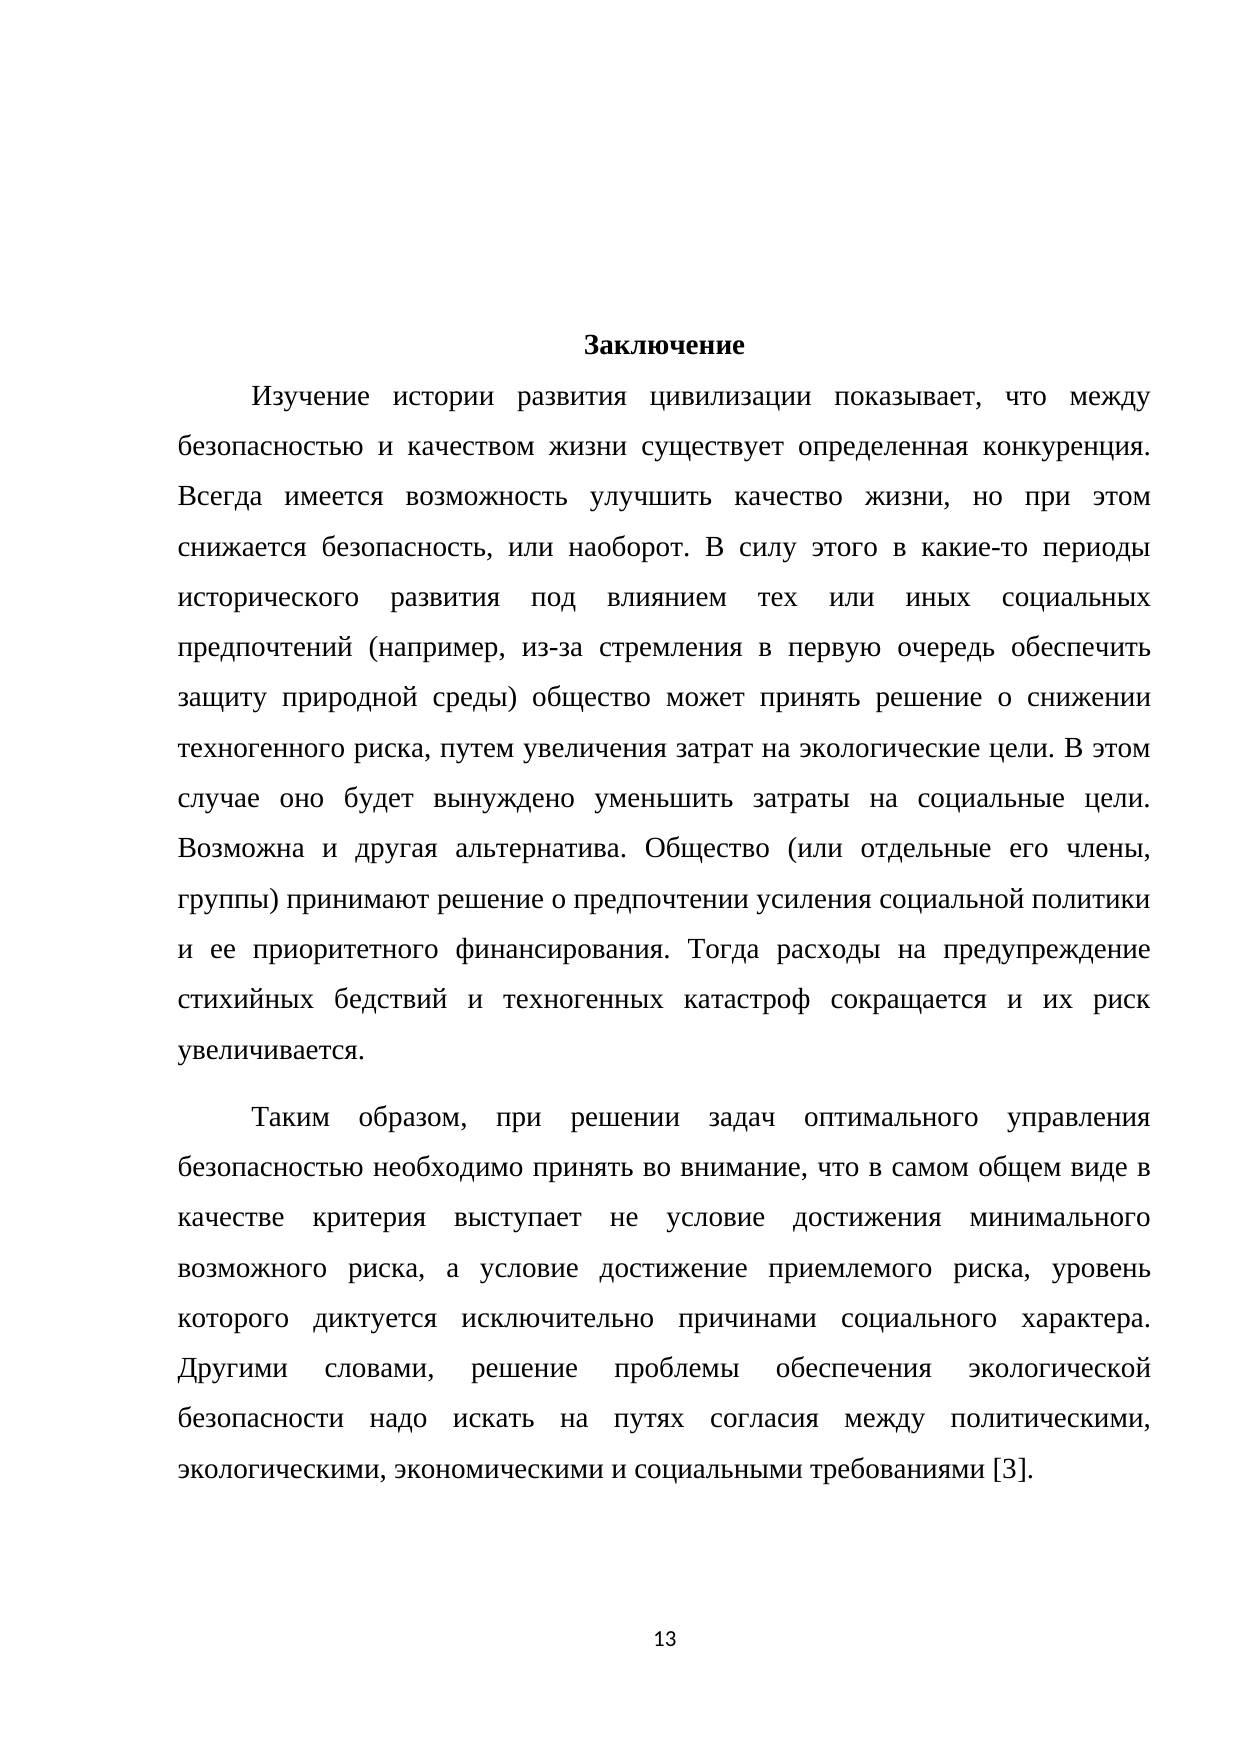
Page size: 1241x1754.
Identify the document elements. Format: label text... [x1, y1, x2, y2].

text Таким образом, при решении задач оптимального управления безопасностью необходимо принять во внимание, что в самом общем виде в качестве критерия выступает не условие достижения минимального возможного риска, а условие достижение приемлемого риска, уровень которого диктуется исключительно причинами социального характера. Другими словами, решение проблемы обеспечения экологической безопасности надо искать на путях согласия между политическими, экологическими, экономическими и социальными требованиями [3]. [177, 1099, 1152, 1484]
text Изучение истории развития цивилизации показывает, что между безопасностью и качеством жизни существует определенная конкуренция. Всегда имеется возможность улучшить качество жизни, но при этом снижается безопасность, или наоборот. В силу этого в какие-то периоды исторического развития под влиянием тех или иных социальных предпочтений (например, из-за стремления в первую очередь обеспечить защиту природной среды) общество может принять решение о снижении техногенного риска, путем увеличения затрат на экологические цели. В этом случае оно будет вынуждено уменьшить затраты на социальные цели. Возможна и другая альтернатива. Общество (или отдельные его члены, группы) принимают решение о предпочтении усиления социальной политики и ее приоритетного финансирования. Тогда расходы на предупреждение стихийных бедствий и техногенных катастроф сокращается и их риск увеличивается. [177, 378, 1152, 1065]
subtitle Заключение [177, 327, 1152, 361]
